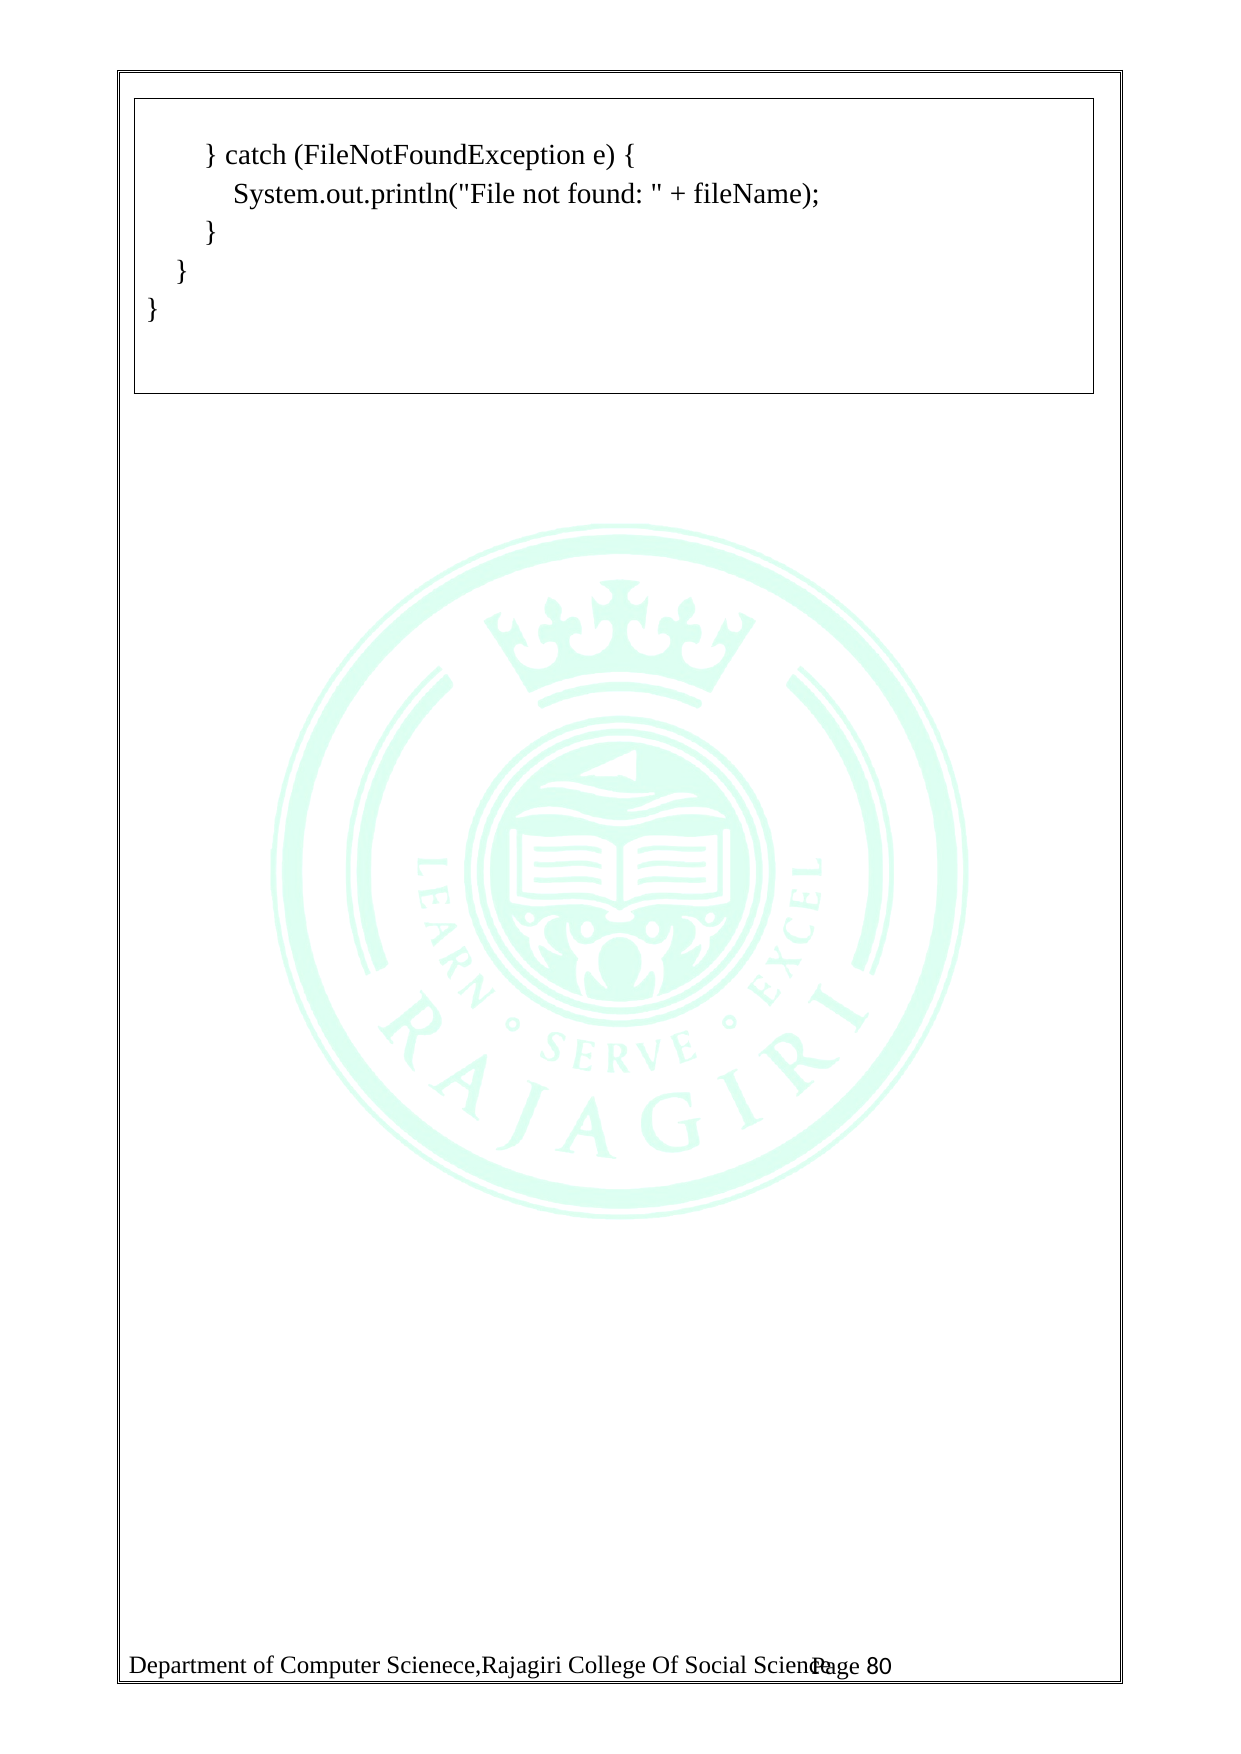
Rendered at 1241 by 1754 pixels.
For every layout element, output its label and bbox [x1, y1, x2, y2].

table_header [135, 99, 1093, 393]
